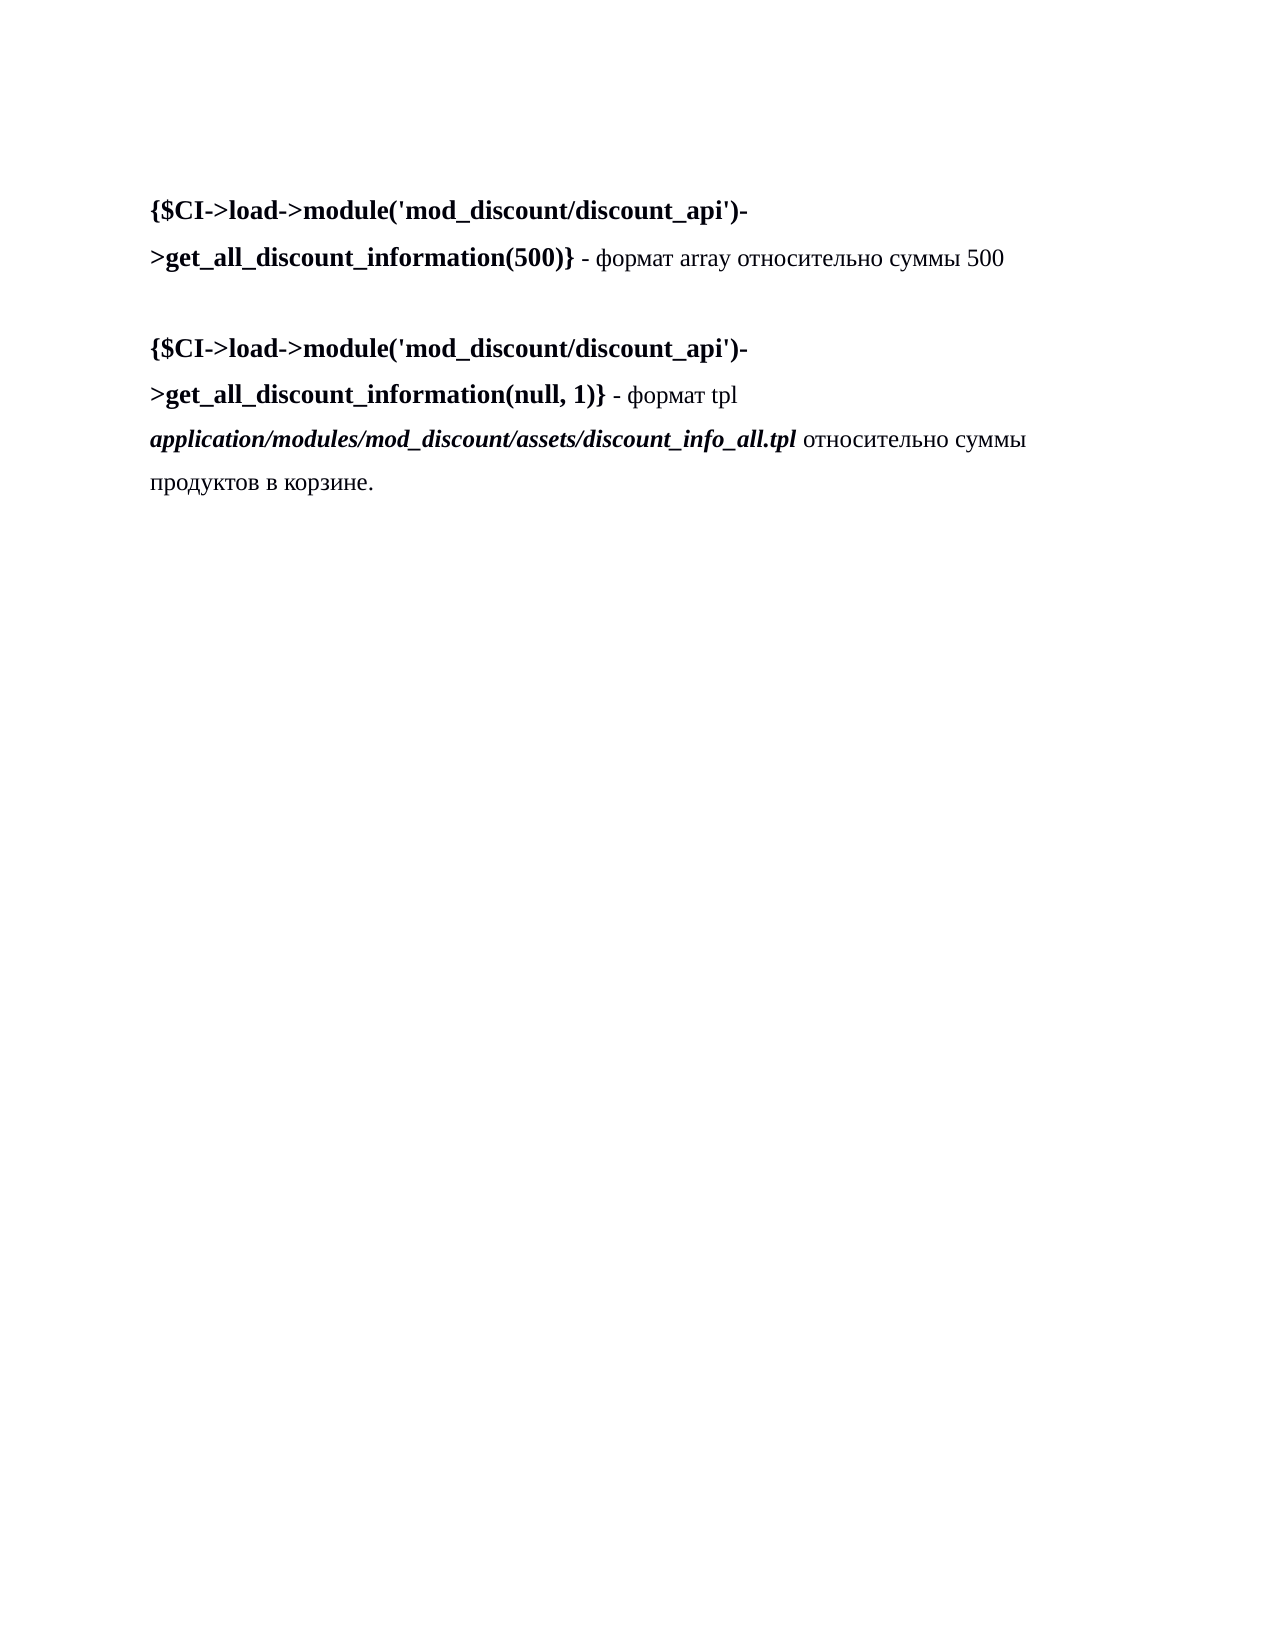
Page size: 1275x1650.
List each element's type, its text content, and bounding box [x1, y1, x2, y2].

text {$CI->load->module('mod_discount/discount_api')->get_all_discount_information(500)} - формат array относительно суммы 500 [150, 150, 1125, 272]
text {$CI->load->module('mod_discount/discount_api')->get_all_discount_information(null, 1)} - формат tpl application/modules/mod_discount/assets/discount_info_all.tpl относительно суммы продуктов в корзине. [150, 288, 1125, 496]
